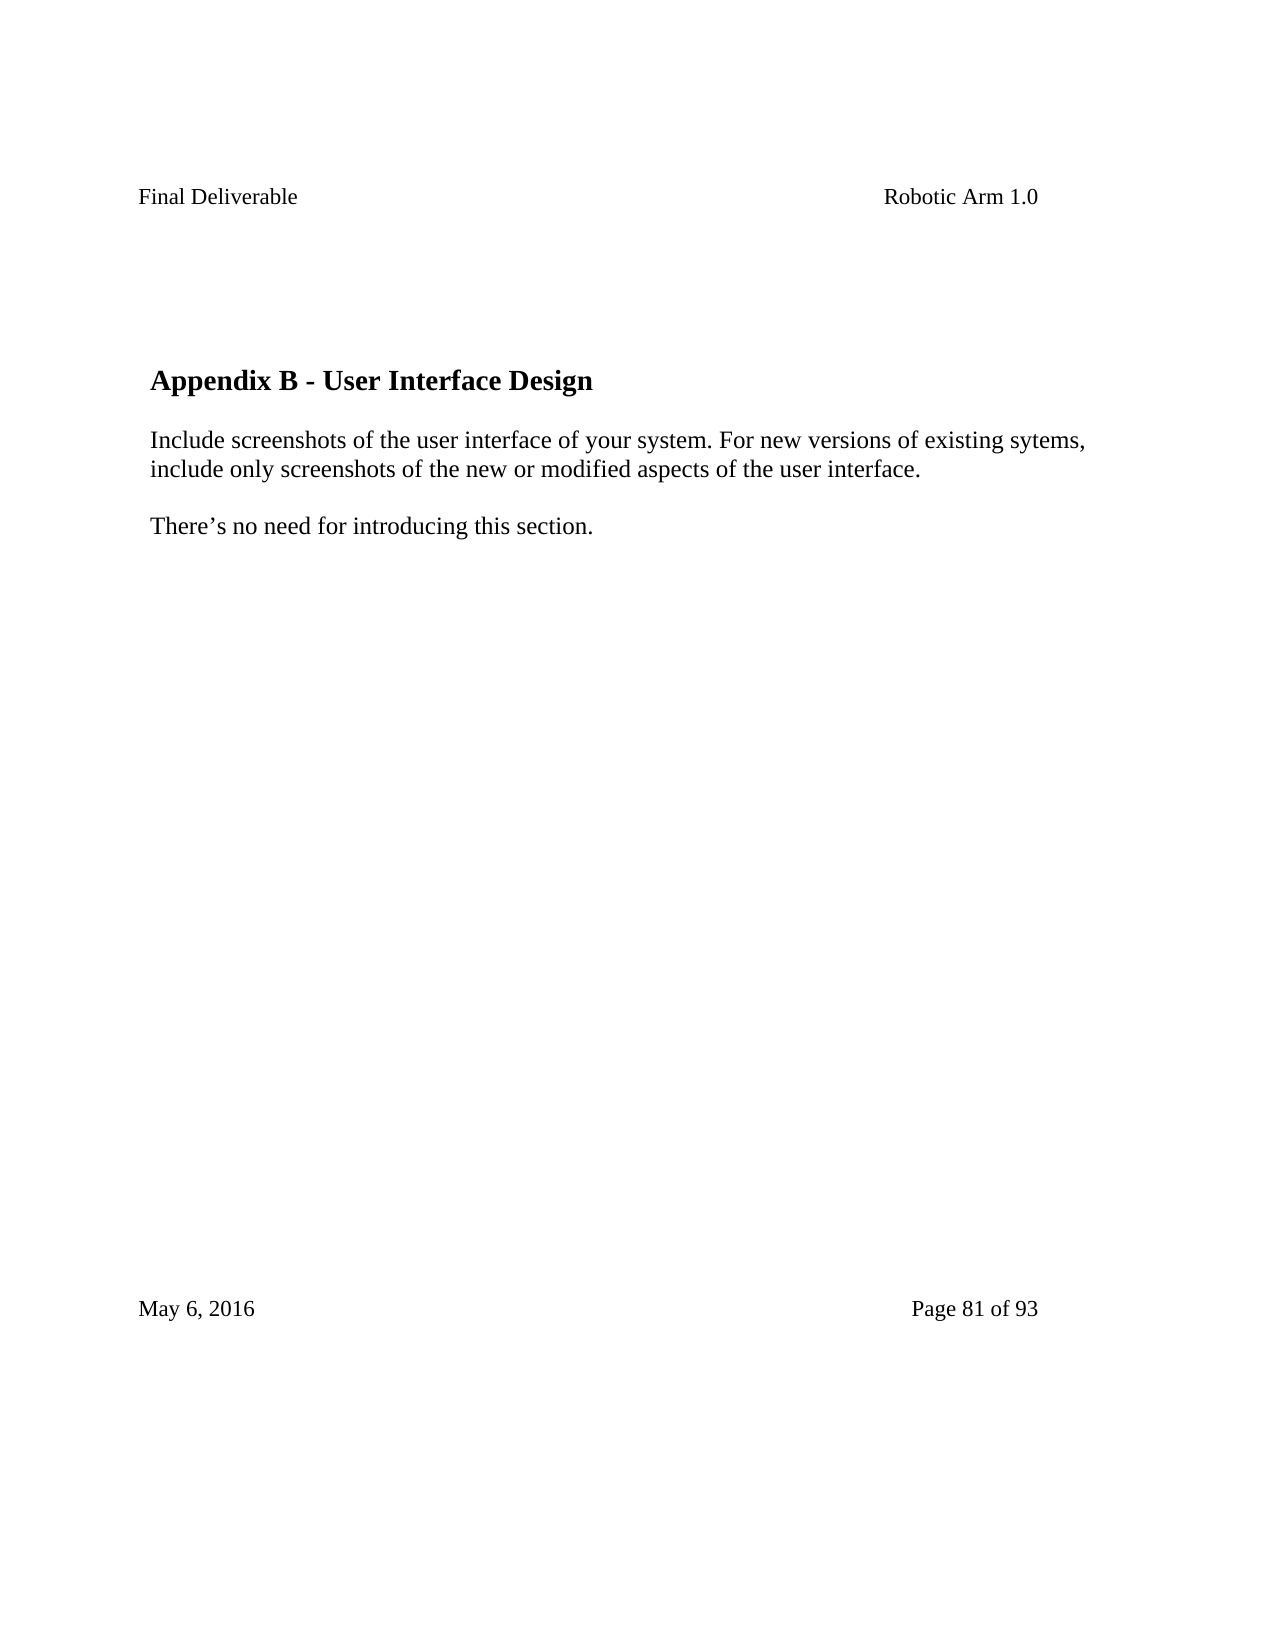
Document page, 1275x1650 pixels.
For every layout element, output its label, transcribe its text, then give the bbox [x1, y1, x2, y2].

subtitle Appendix B - User Interface Design [150, 363, 1125, 396]
text Include screenshots of the user interface of your system. For new versions of existing sytems, include only screenshots of the new or modified aspects of the user interface. [150, 425, 1125, 482]
text There’s no need for introducing this section. [150, 511, 1125, 540]
